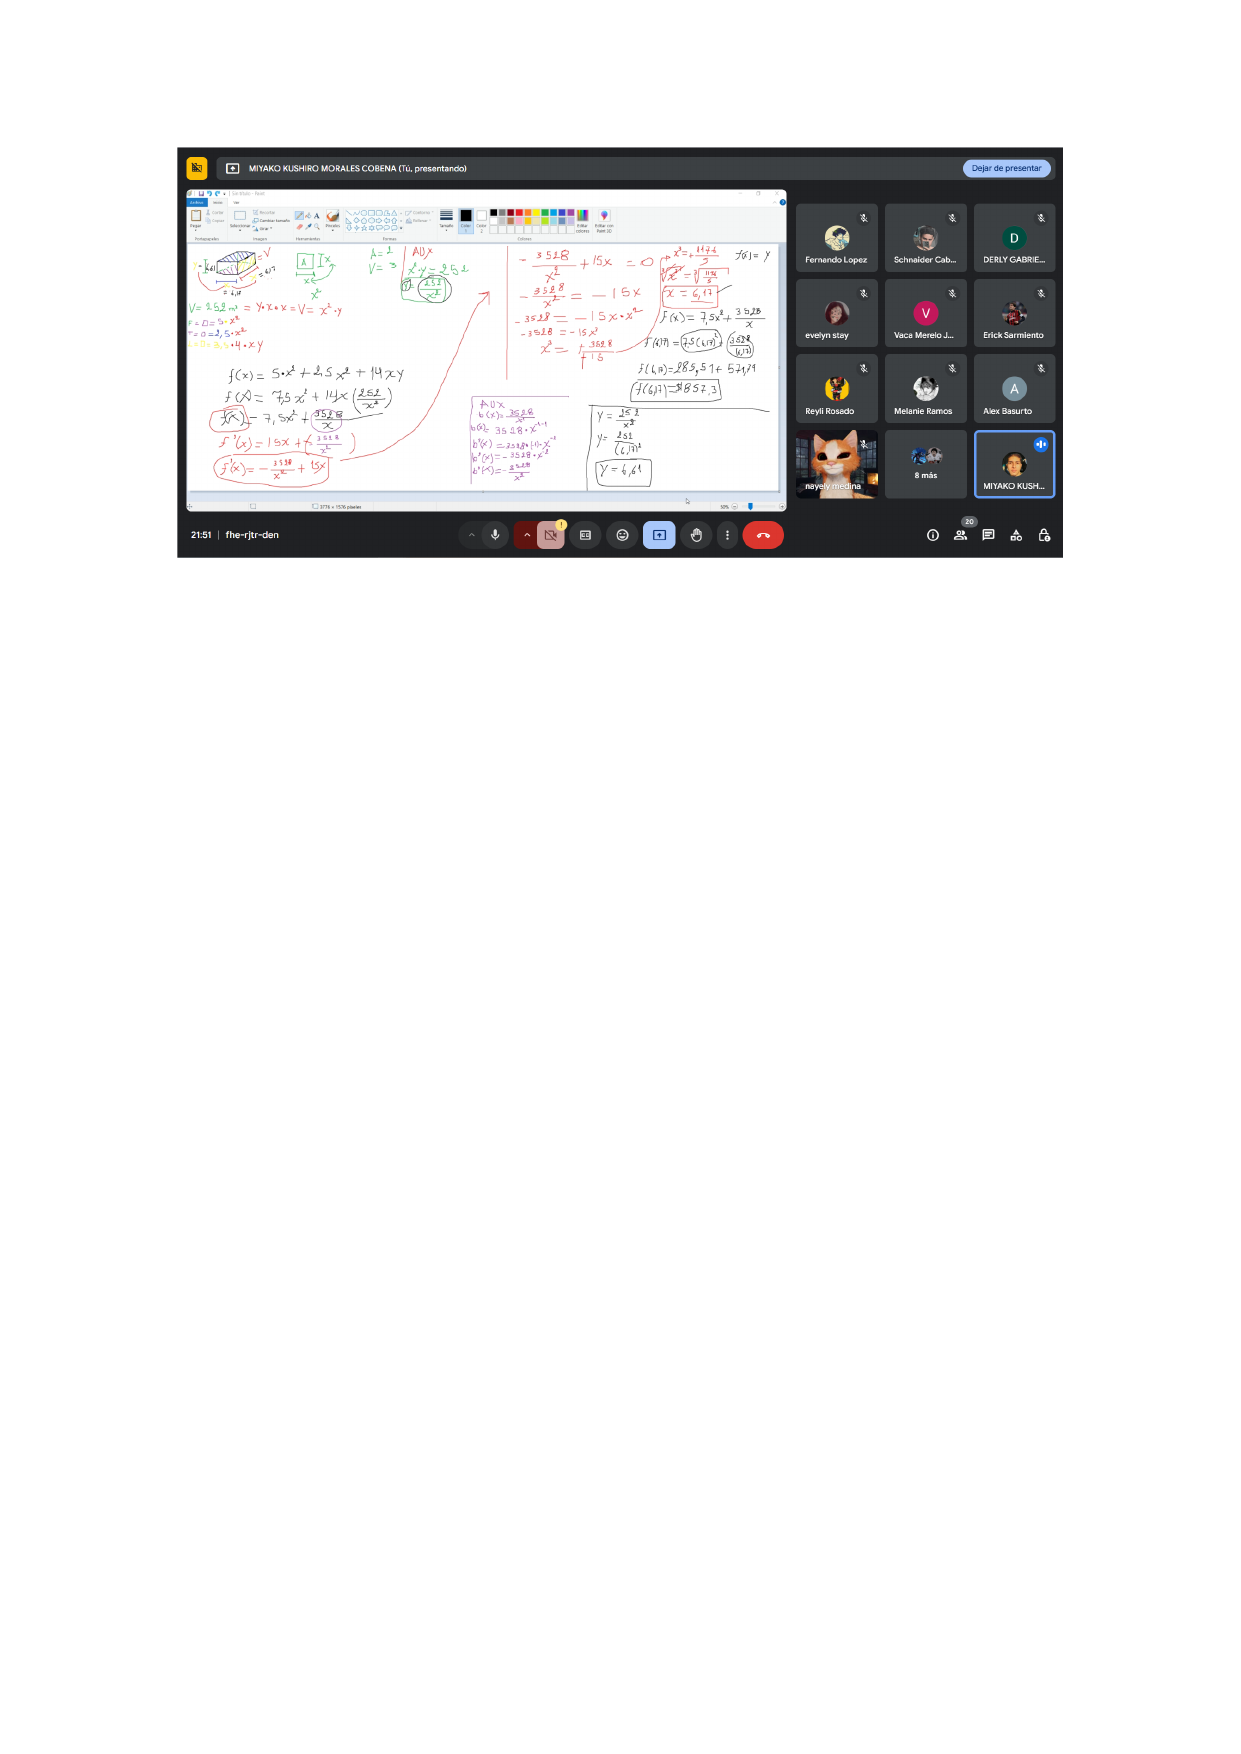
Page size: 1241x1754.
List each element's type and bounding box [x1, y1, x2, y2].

picture [177, 147, 1063, 558]
